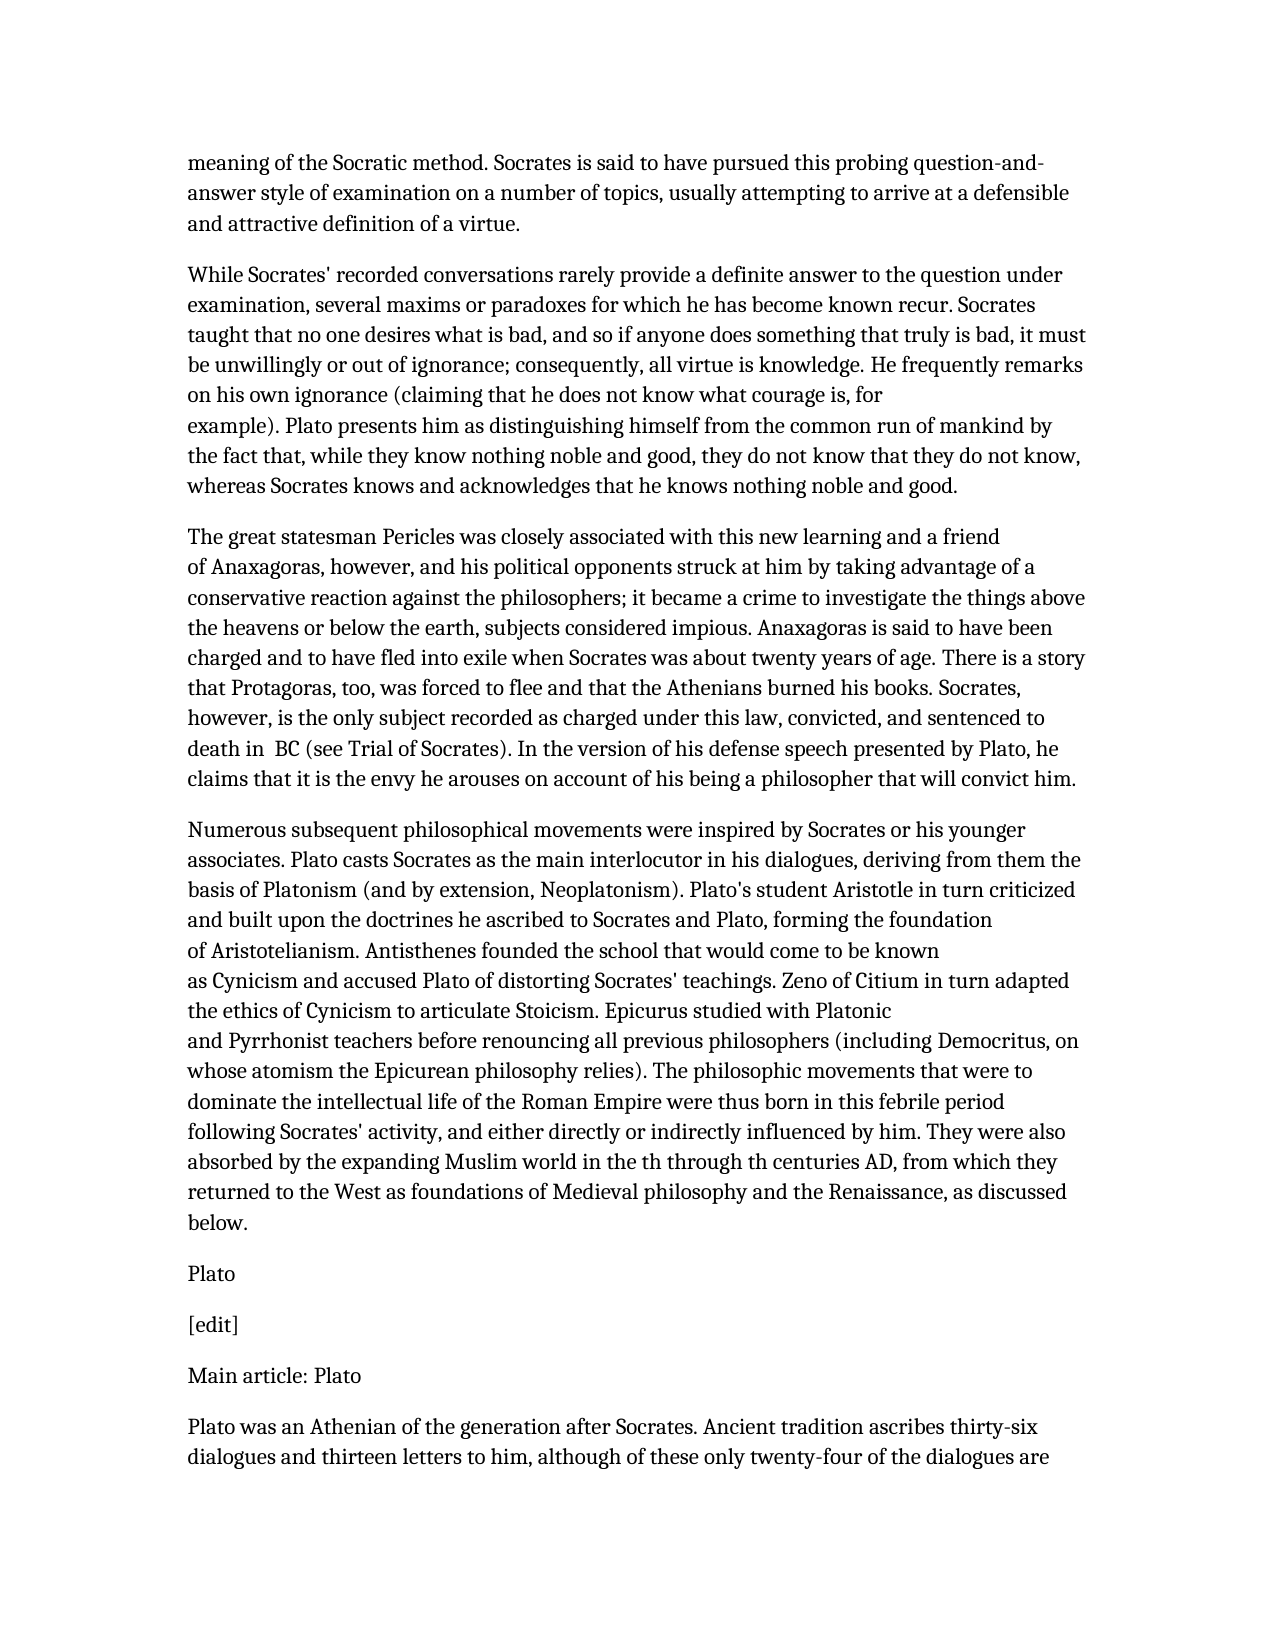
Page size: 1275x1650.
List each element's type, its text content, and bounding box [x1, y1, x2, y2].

text Numerous subsequent philosophical movements were inspired by Socrates or his younger associates. Plato casts Socrates as the main interlocutor in his dialogues, deriving from them the basis of Platonism (and by extension, Neoplatonism). Plato's student Aristotle in turn criticized and built upon the doctrines he ascribed to Socrates and Plato, forming the foundation of Aristotelianism. Antisthenes founded the school that would come to be known as Cynicism and accused Plato of distorting Socrates' teachings. Zeno of Citium in turn adapted the ethics of Cynicism to articulate Stoicism. Epicurus studied with Platonic and Pyrrhonist teachers before renouncing all previous philosophers (including Democritus, on whose atomism the Epicurean philosophy relies). The philosophic movements that were to dominate the intellectual life of the Roman Empire were thus born in this febrile period following Socrates' activity, and either directly or indirectly influenced by him. They were also absorbed by the expanding Muslim world in the th through th centuries AD, from which they returned to the West as foundations of Medieval philosophy and the Renaissance, as discussed below. [187, 817, 1087, 1236]
text [edit] [187, 1311, 1087, 1338]
text While Socrates' recorded conversations rarely provide a definite answer to the question under examination, several maxims or paradoxes for which he has become known recur. Socrates taught that no one desires what is bad, and so if anyone does something that truly is bad, it must be unwillingly or out of ignorance; consequently, all virtue is knowledge. He frequently remarks on his own ignorance (claiming that he does not know what courage is, for example). Plato presents him as distinguishing himself from the common run of mankind by the fact that, while they know nothing noble and good, they do not know that they do not know, whereas Socrates knows and acknowledges that he knows nothing noble and good. [187, 261, 1087, 499]
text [187, 150, 1087, 237]
text Plato [187, 1260, 1087, 1287]
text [187, 1413, 1087, 1470]
text The great statesman Pericles was closely associated with this new learning and a friend of Anaxagoras, however, and his political opponents struck at him by taking advantage of a conservative reaction against the philosophers; it became a crime to investigate the things above the heavens or below the earth, subjects considered impious. Anaxagoras is said to have been charged and to have fled into exile when Socrates was about twenty years of age. There is a story that Protagoras, too, was forced to flee and that the Athenians burned his books. Socrates, however, is the only subject recorded as charged under this law, convicted, and sentenced to death in BC (see Trial of Socrates). In the version of his defense speech presented by Plato, he claims that it is the envy he arouses on account of his being a philosopher that will convict him. [187, 524, 1087, 792]
text Main article: Plato [187, 1362, 1087, 1389]
